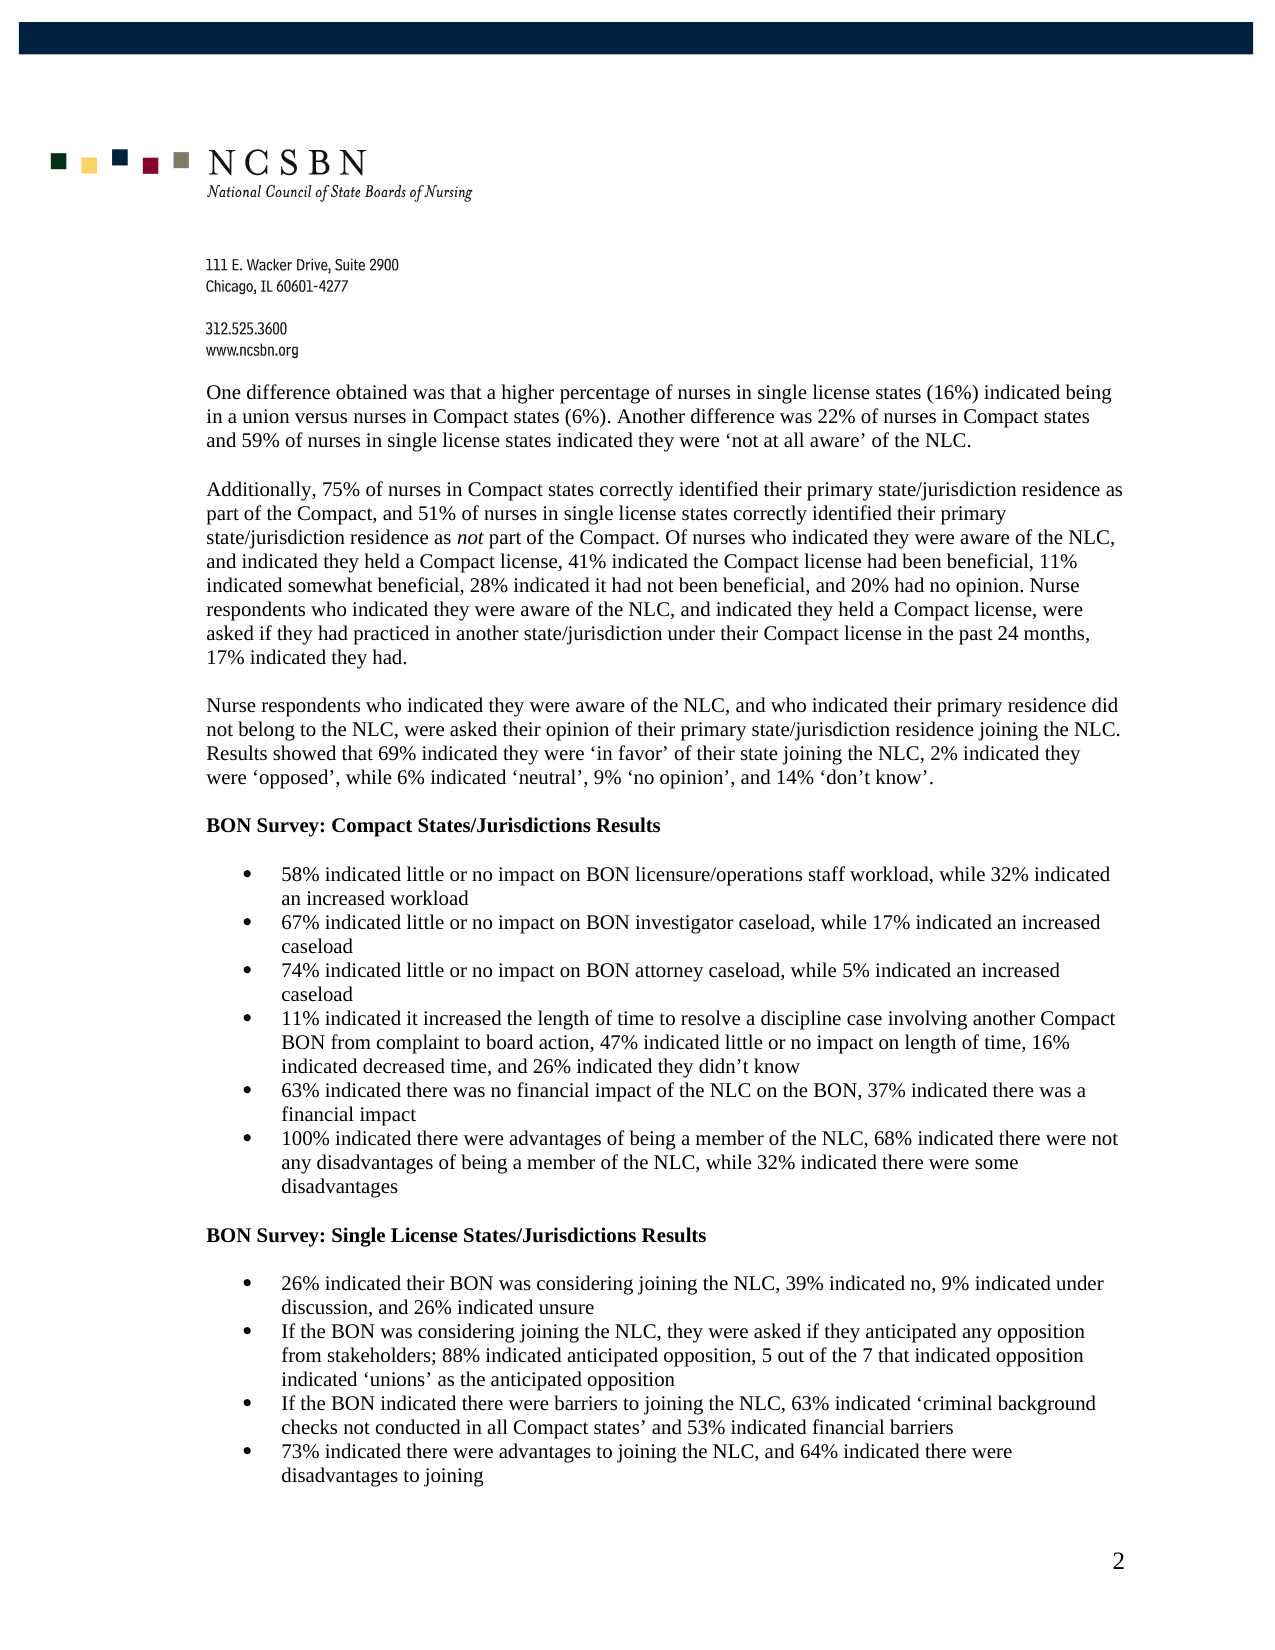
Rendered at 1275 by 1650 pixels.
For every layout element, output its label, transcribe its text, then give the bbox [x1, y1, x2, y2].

list If the BON indicated there were barriers to joining the NLC, 63% indicated ‘criminal background checks not conducted in all Compact states’ and 53% indicated financial barriers [244, 1391, 1125, 1439]
list 58% indicated little or no impact on BON licensure/operations staff workload, while 32% indicated an increased workload [244, 862, 1125, 910]
list 67% indicated little or no impact on BON investigator caseload, while 17% indicated an increased caseload [244, 910, 1125, 958]
list If the BON was considering joining the NLC, they were asked if they anticipated any opposition from stakeholders; 88% indicated anticipated opposition, 5 out of the 7 that indicated opposition indicated ‘unions’ as the anticipated opposition [244, 1319, 1125, 1391]
list 11% indicated it increased the length of time to resolve a discipline case involving another Compact BON from complaint to board action, 47% indicated little or no impact on length of time, 16% indicated decreased time, and 26% indicated they didn’t know [244, 1006, 1125, 1078]
list 63% indicated there was no financial impact of the NLC on the BON, 37% indicated there was a financial impact [244, 1078, 1125, 1126]
picture [18, 0, 1252, 378]
list 100% indicated there were advantages of being a member of the NLC, 68% indicated there were not any disadvantages of being a member of the NLC, while 32% indicated there were some disadvantages [244, 1126, 1125, 1198]
text BON Survey: Compact States/Jurisdictions Results [206, 813, 1125, 837]
list 74% indicated little or no impact on BON attorney caseload, while 5% indicated an increased caseload [244, 958, 1125, 1006]
list 26% indicated their BON was considering joining the NLC, 39% indicated no, 9% indicated under discussion, and 26% indicated unsure [244, 1271, 1125, 1319]
text BON Survey: Single License States/Jurisdictions Results [206, 1222, 1125, 1247]
text Additionally, 75% of nurses in Compact states correctly identified their primary state/jurisdiction residence as part of the Compact, and 51% of nurses in single license states correctly identified their primary state/jurisdiction residence as not part of the Compact. Of nurses who indicated they were aware of the NLC, and indicated they held a Compact license, 41% indicated the Compact license had been beneficial, 11% indicated somewhat beneficial, 28% indicated it had not been beneficial, and 20% had no opinion. Nurse respondents who indicated they were aware of the NLC, and indicated they held a Compact license, were asked if they had practiced in another state/jurisdiction under their Compact license in the past 24 months, 17% indicated they had. [206, 477, 1125, 669]
text One difference obtained was that a higher percentage of nurses in single license states (16%) indicated being in a union versus nurses in Compact states (6%). Another difference was 22% of nurses in Compact states and 59% of nurses in single license states indicated they were ‘not at all aware’ of the NLC. [206, 378, 1125, 452]
text Nurse respondents who indicated they were aware of the NLC, and who indicated their primary residence did not belong to the NLC, were asked their opinion of their primary state/jurisdiction residence joining the NLC. Results showed that 69% indicated they were ‘in favor’ of their state joining the NLC, 2% indicated they were ‘opposed’, while 6% indicated ‘neutral’, 9% ‘no opinion’, and 14% ‘don’t know’. [206, 693, 1125, 789]
list 73% indicated there were advantages to joining the NLC, and 64% indicated there were disadvantages to joining [244, 1439, 1125, 1487]
